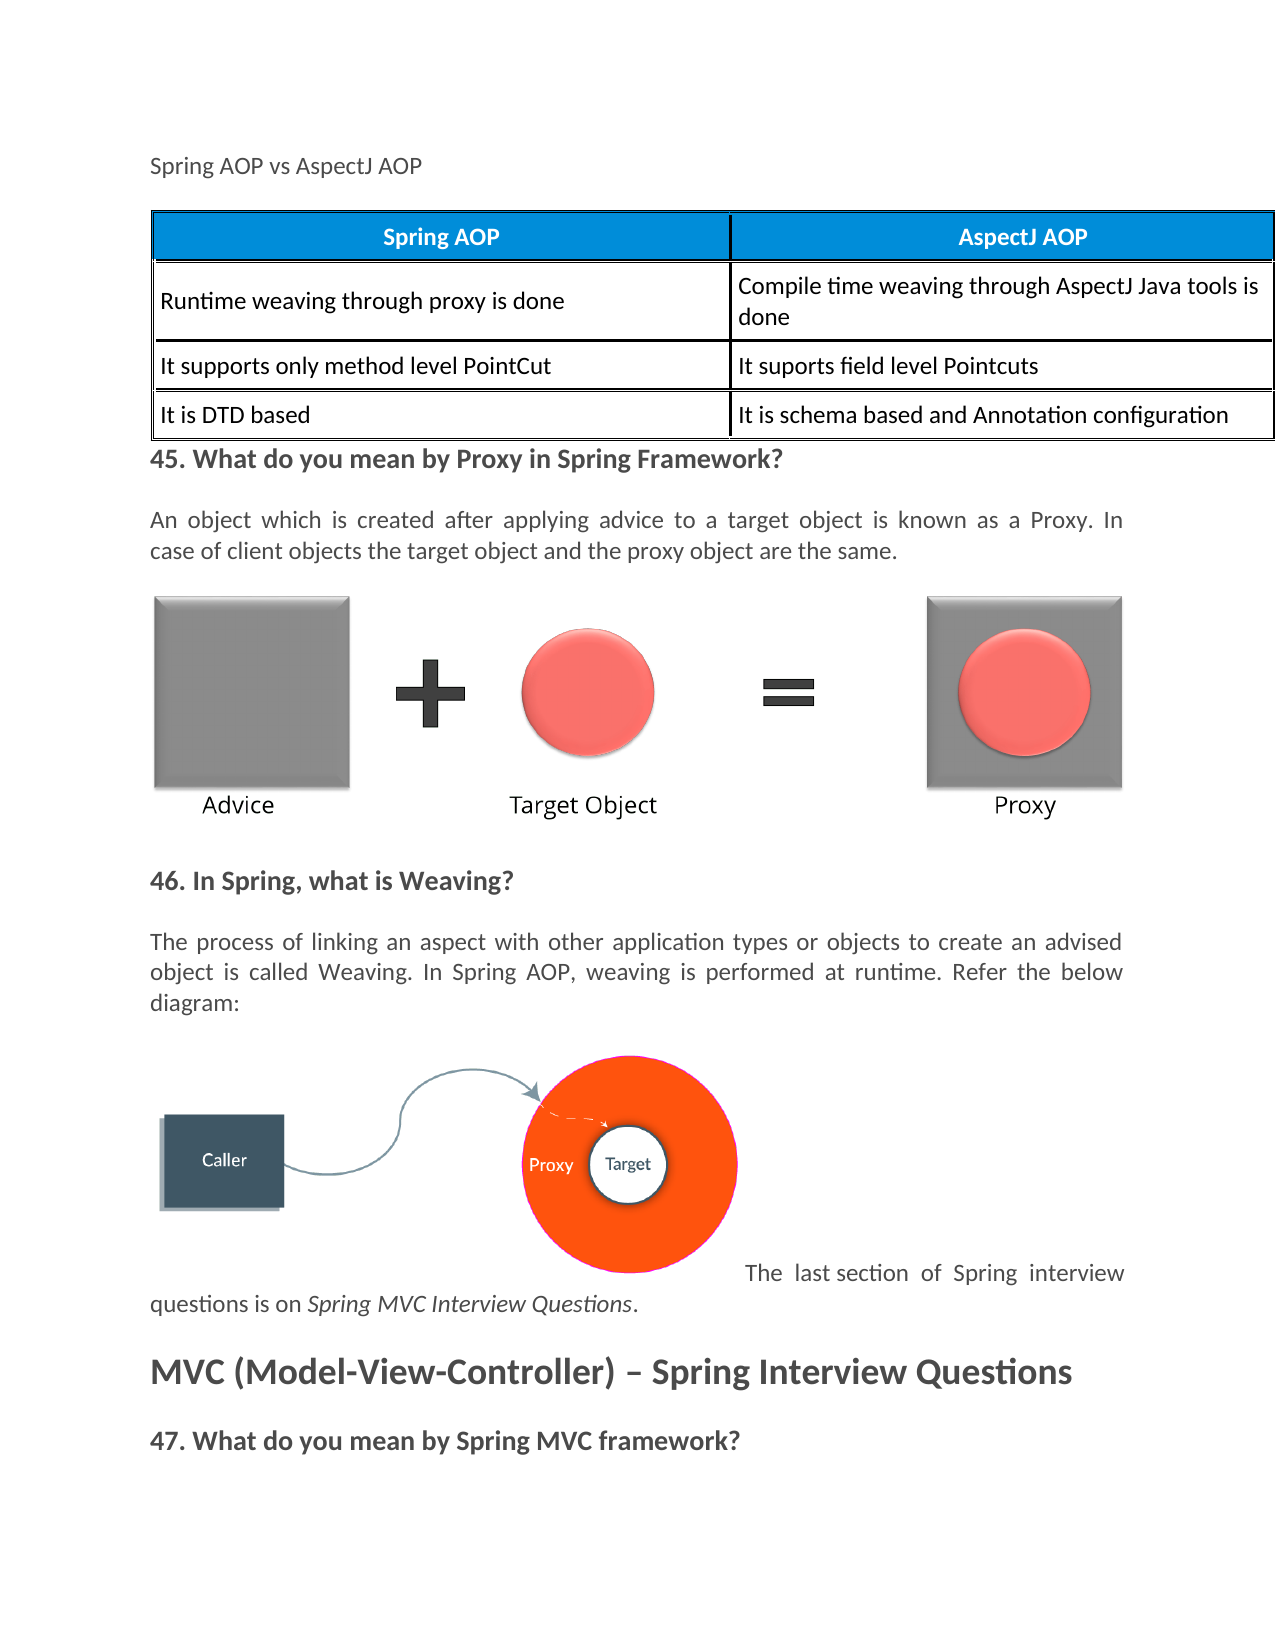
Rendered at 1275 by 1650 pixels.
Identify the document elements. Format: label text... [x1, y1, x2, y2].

table_cell It is DTD based [154, 388, 730, 438]
text Spring AOP vs AspectJ AOP [150, 150, 1125, 181]
text 45. What do you mean by Proxy in Spring Framework? [150, 441, 1125, 475]
table_cell It supports only method level PointCut [154, 339, 729, 388]
text An object which is created after applying advice to a target object is known as a Proxy. In case of client objects the target object and the proxy object are the same. [150, 504, 1125, 566]
table_cell Runtime weaving through proxy is done [154, 259, 729, 339]
table_header Spring AOP [152, 211, 730, 259]
picture [150, 1046, 746, 1282]
text MVC (Model-View-Controller) – Spring Interview Questions [150, 1348, 1125, 1393]
table_cell It suports field level Pointcuts [732, 339, 1273, 388]
text 47. What do you mean by Spring MVC framework? [150, 1423, 1125, 1457]
table_cell Compile time weaving through AspectJ Java tools is done [732, 259, 1274, 339]
table_header AspectJ AOP [730, 213, 1273, 259]
text The process of linking an aspect with other application types or objects to create an advised object is called Weaving. In Spring AOP, weaving is performed at runtime. Refer the below diagram: [150, 926, 1125, 1018]
table_cell It is schema based and Annotation configuration [730, 388, 1274, 438]
picture [150, 594, 1125, 834]
text 46. In Spring, what is Weaving? [150, 862, 1125, 897]
